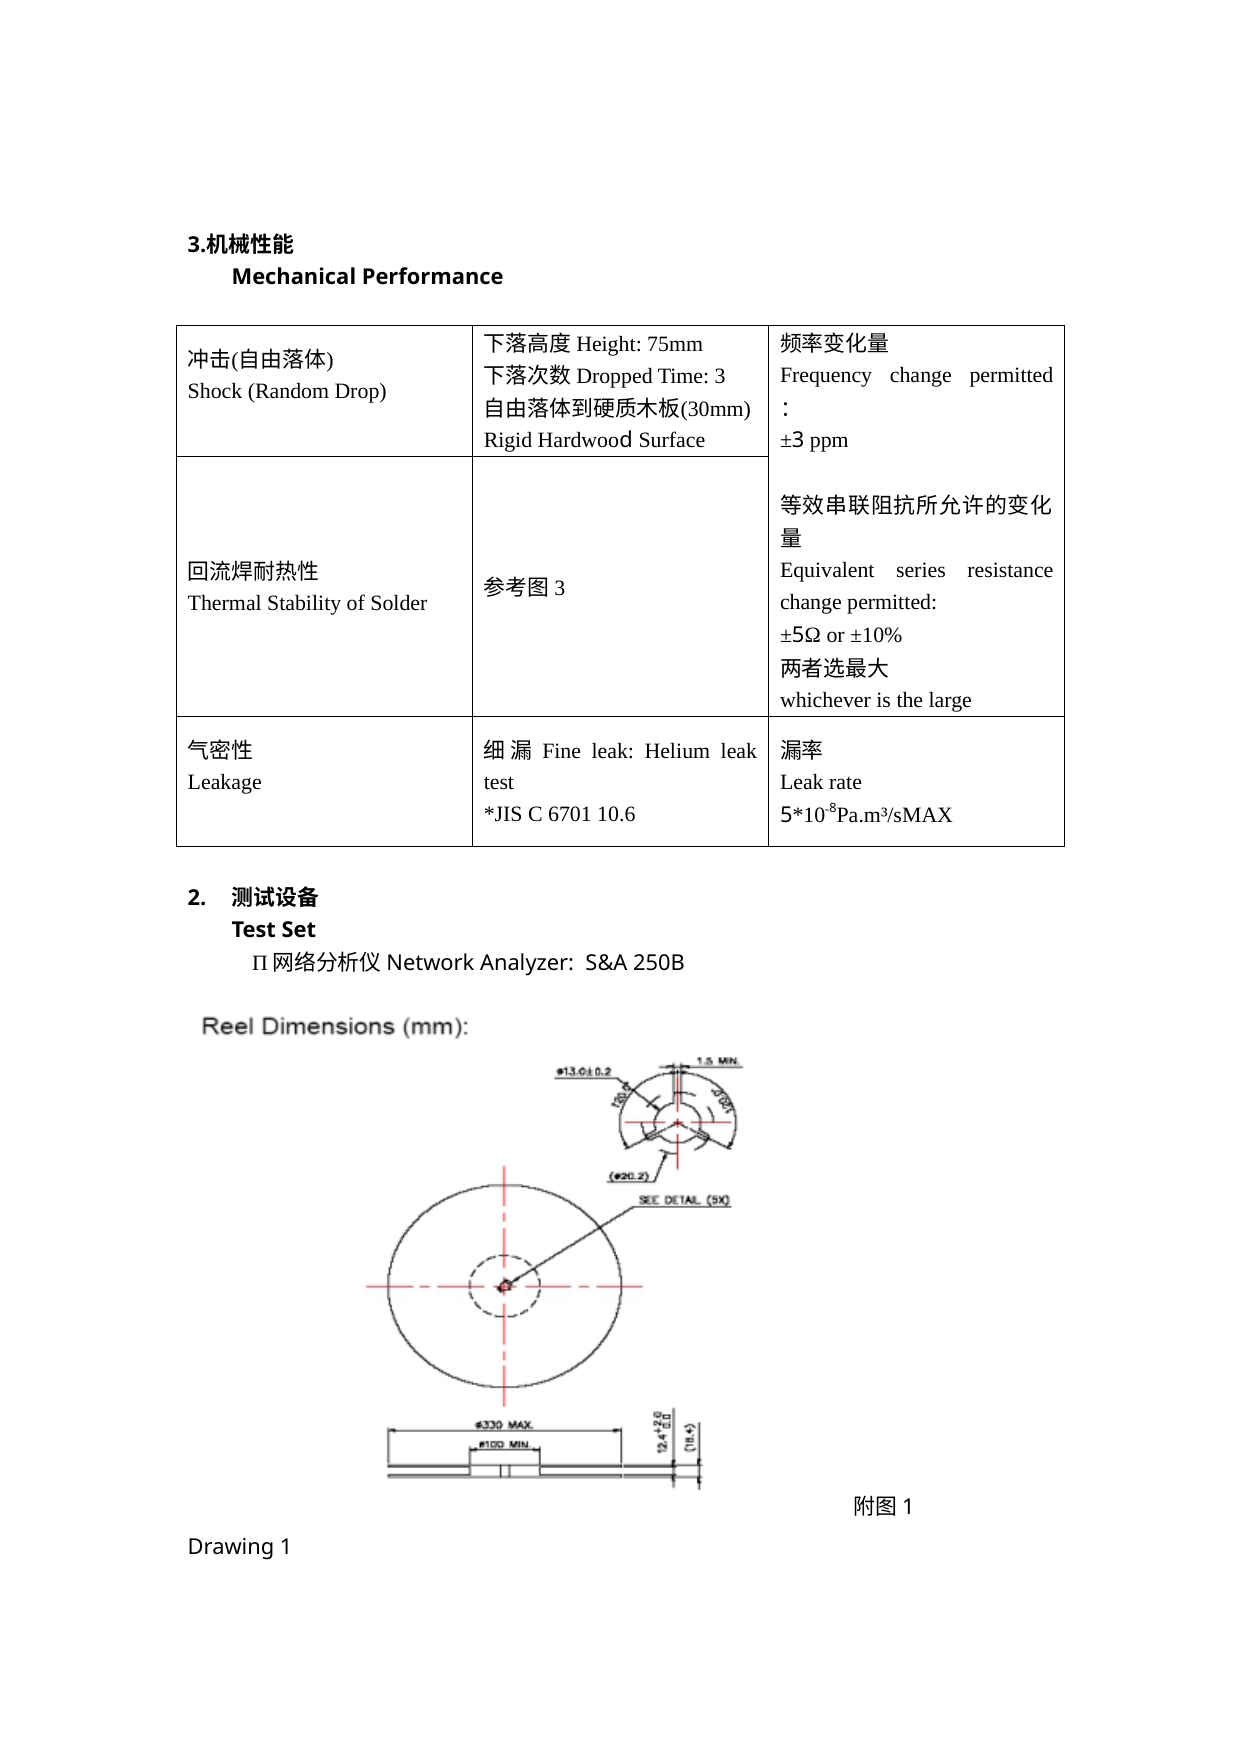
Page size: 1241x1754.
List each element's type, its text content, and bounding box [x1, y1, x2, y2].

text Drawing 1 [187, 1530, 1053, 1562]
list 测试设备 [187, 880, 1053, 912]
table_cell 漏率 Leak rate 5*10-8Pa.m³/sMAX [769, 717, 1064, 846]
picture [187, 1009, 854, 1515]
table_header 冲击(自由落体) Shock (Random Drop) [177, 326, 472, 456]
text Test Set [187, 912, 1053, 945]
table_header 下落高度 Height: 75mm 下落次数 Dropped Time: 3 自由落体到硬质木板(30mm) Rigid Hardwood Surface [473, 326, 768, 456]
text Π网络分析仪 Network Analyzer: S&A 250B [187, 945, 1053, 977]
text Mechanical Performance [187, 259, 1053, 292]
table_cell 气密性 Leakage [177, 717, 472, 846]
text 3.机械性能 [187, 227, 1053, 259]
table_cell 细漏Fine leak: Helium leak test *JIS C 6701 10.6 [473, 717, 768, 846]
table_cell 回流焊耐热性 Thermal Stability of Solder [177, 457, 472, 716]
table_header 频率变化量 Frequency change permitted ： ±3 ppm 等效串联阻抗所允许的变化量 Equivalent series resistance change permitted: ±5Ω or ±10% 两者选最大 whichever is the large [769, 326, 1064, 716]
table_cell 参考图 3 [473, 457, 768, 716]
